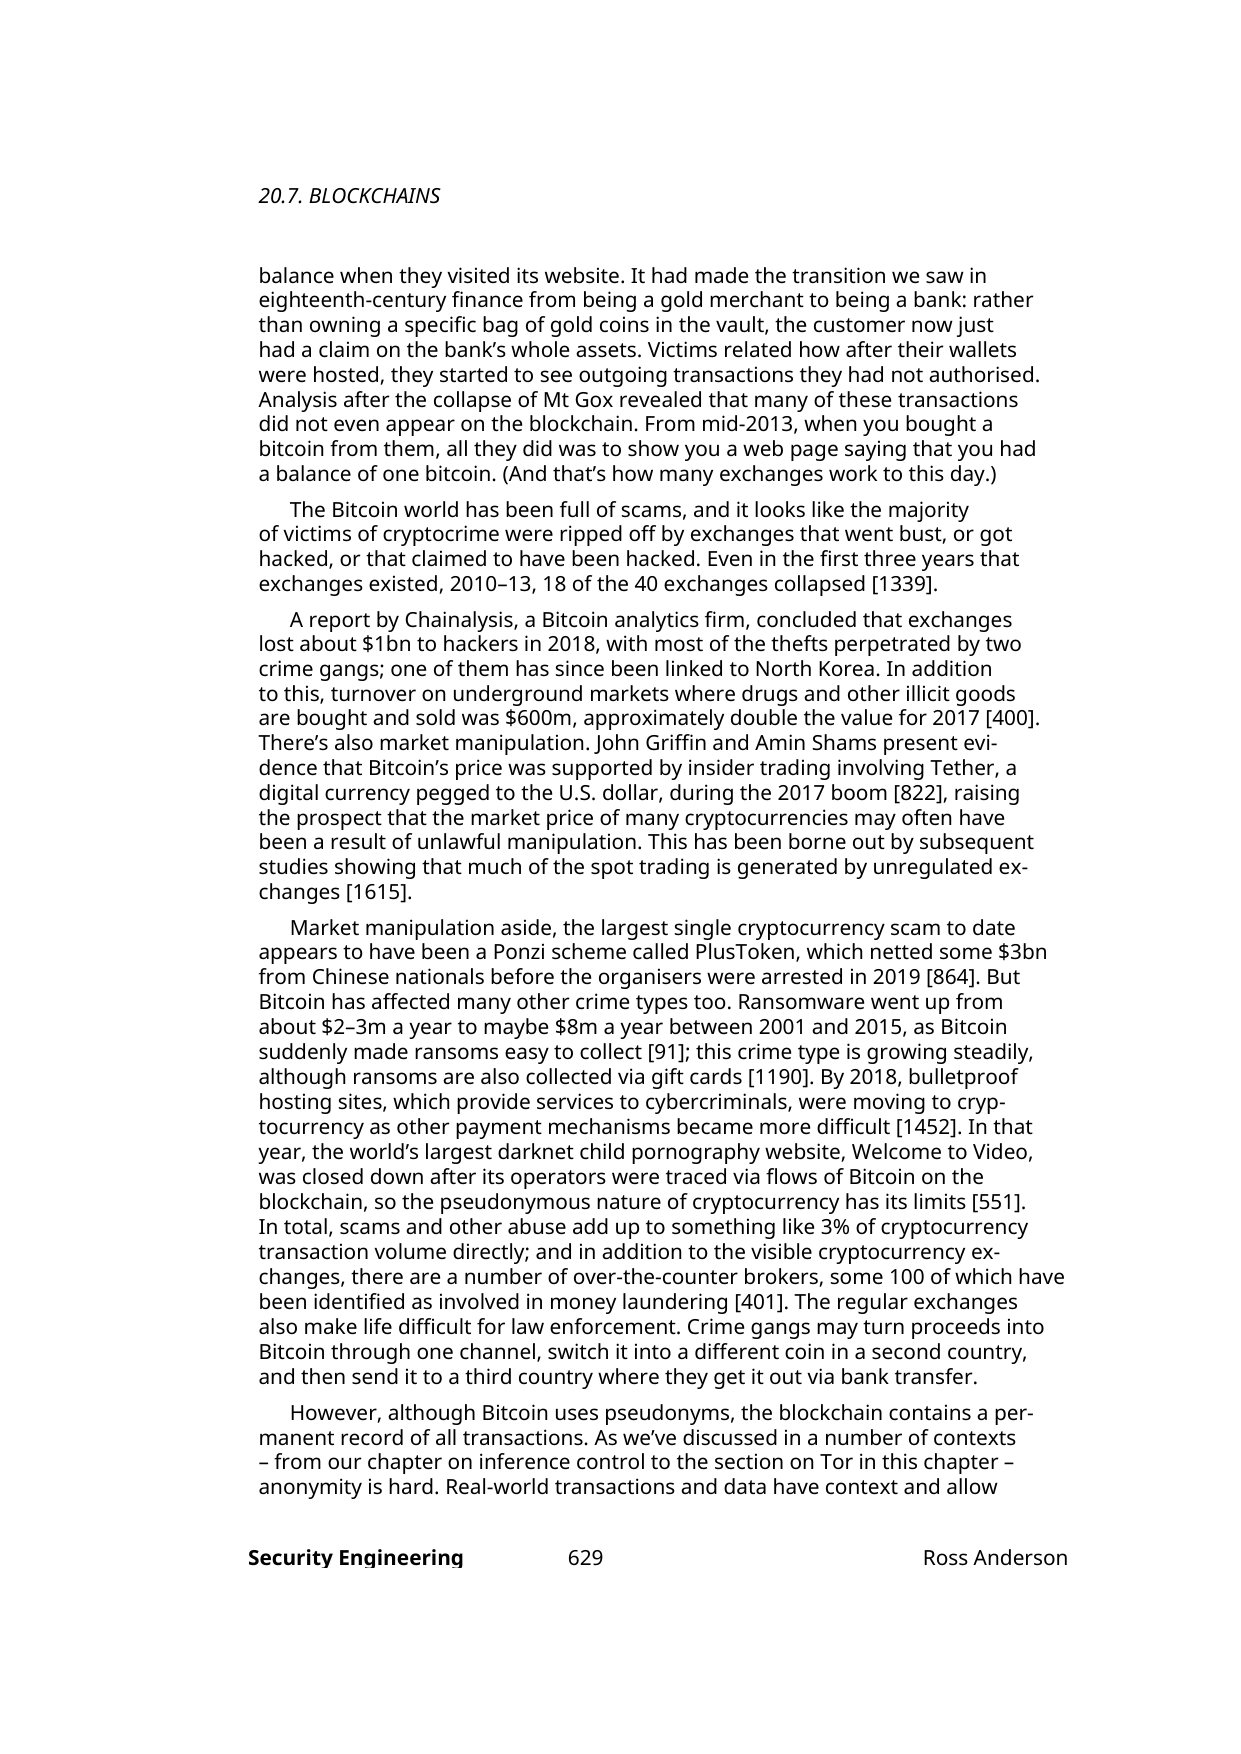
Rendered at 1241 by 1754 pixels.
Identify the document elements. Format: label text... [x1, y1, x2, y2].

table_header Security Engineering [194, 1524, 507, 1568]
text 20.7. BLOCKCHAINS [150, 187, 1090, 208]
text of victims of cryptocrime were ripped off by exchanges that went bust, or got hacked, or that claimed to have been hacked. Even in the ﬁrst three years that exchanges existed, 2010–13, 18 of the 40 exchanges collapsed [1339]. [150, 522, 1090, 596]
text Market manipulation aside, the largest single cryptocurrency scam to date [150, 919, 1090, 940]
table_header Ross Anderson [821, 1524, 1134, 1568]
text lost about $1bn to hackers in 2018, with most of the thefts perpetrated by two crime gangs; one of them has since been linked to North Korea. In addition to this, turnover on underground markets where drugs and other illicit goods are bought and sold was $600m, approximately double the value for 2017 [400]. There’s also market manipulation. John Griffin and Amin Shams present evi- dence that Bitcoin’s price was supported by insider trading involving Tether, a digital currency pegged to the U.S. dollar, during the 2017 boom [822], raising the prospect that the market price of many cryptocurrencies may often have been a result of unlawful manipulation. This has been borne out by subsequent studies showing that much of the spot trading is generated by unregulated ex- changes [1615]. [150, 632, 1090, 904]
table_header 629 [507, 1524, 821, 1568]
text appears to have been a Ponzi scheme called PlusToken, which netted some $3bn from Chinese nationals before the organisers were arrested in 2019 [864]. But Bitcoin has affected many other crime types too. Ransomware went up from about $2–3m a year to maybe $8m a year between 2001 and 2015, as Bitcoin suddenly made ransoms easy to collect [91]; this crime type is growing steadily, although ransoms are also collected via gift cards [1190]. By 2018, bulletproof hosting sites, which provide services to cybercriminals, were moving to cryp- tocurrency as other payment mechanisms became more difficult [1452]. In that year, the world’s largest darknet child pornography website, Welcome to Video, was closed down after its operators were traced via ﬂows of Bitcoin on the blockchain, so the pseudonymous nature of cryptocurrency has its limits [551]. In total, scams and other abuse add up to something like 3% of cryptocurrency transaction volume directly; and in addition to the visible cryptocurrency ex- changes, there are a number of over-the-counter brokers, some 100 of which have been identiﬁed as involved in money laundering [401]. The regular exchanges also make life difficult for law enforcement. Crime gangs may turn proceeds into Bitcoin through one channel, switch it into a different coin in a second country, and then send it to a third country where they get it out via bank transfer. [150, 940, 1090, 1390]
text However, although Bitcoin uses pseudonyms, the blockchain contains a per- [150, 1404, 1090, 1425]
text A report by Chainalysis, a Bitcoin analytics ﬁrm, concluded that exchanges [150, 611, 1090, 631]
text The Bitcoin world has been full of scams, and it looks like the majority [150, 501, 1090, 522]
text balance when they visited its website. It had made the transition we saw in eighteenth-century ﬁnance from being a gold merchant to being a bank: rather than owning a speciﬁc bag of gold coins in the vault, the customer now just had a claim on the bank’s whole assets. Victims related how after their wallets were hosted, they started to see outgoing transactions they had not authorised. Analysis after the collapse of Mt Gox revealed that many of these transactions did not even appear on the blockchain. From mid-2013, when you bought a bitcoin from them, all they did was to show you a web page saying that you had a balance of one bitcoin. (And that’s how many exchanges work to this day.) [150, 263, 1090, 486]
text manent record of all transactions. As we’ve discussed in a number of contexts – from our chapter on inference control to the section on Tor in this chapter – anonymity is hard. Real-world transactions and data have context and allow [150, 1425, 1090, 1499]
